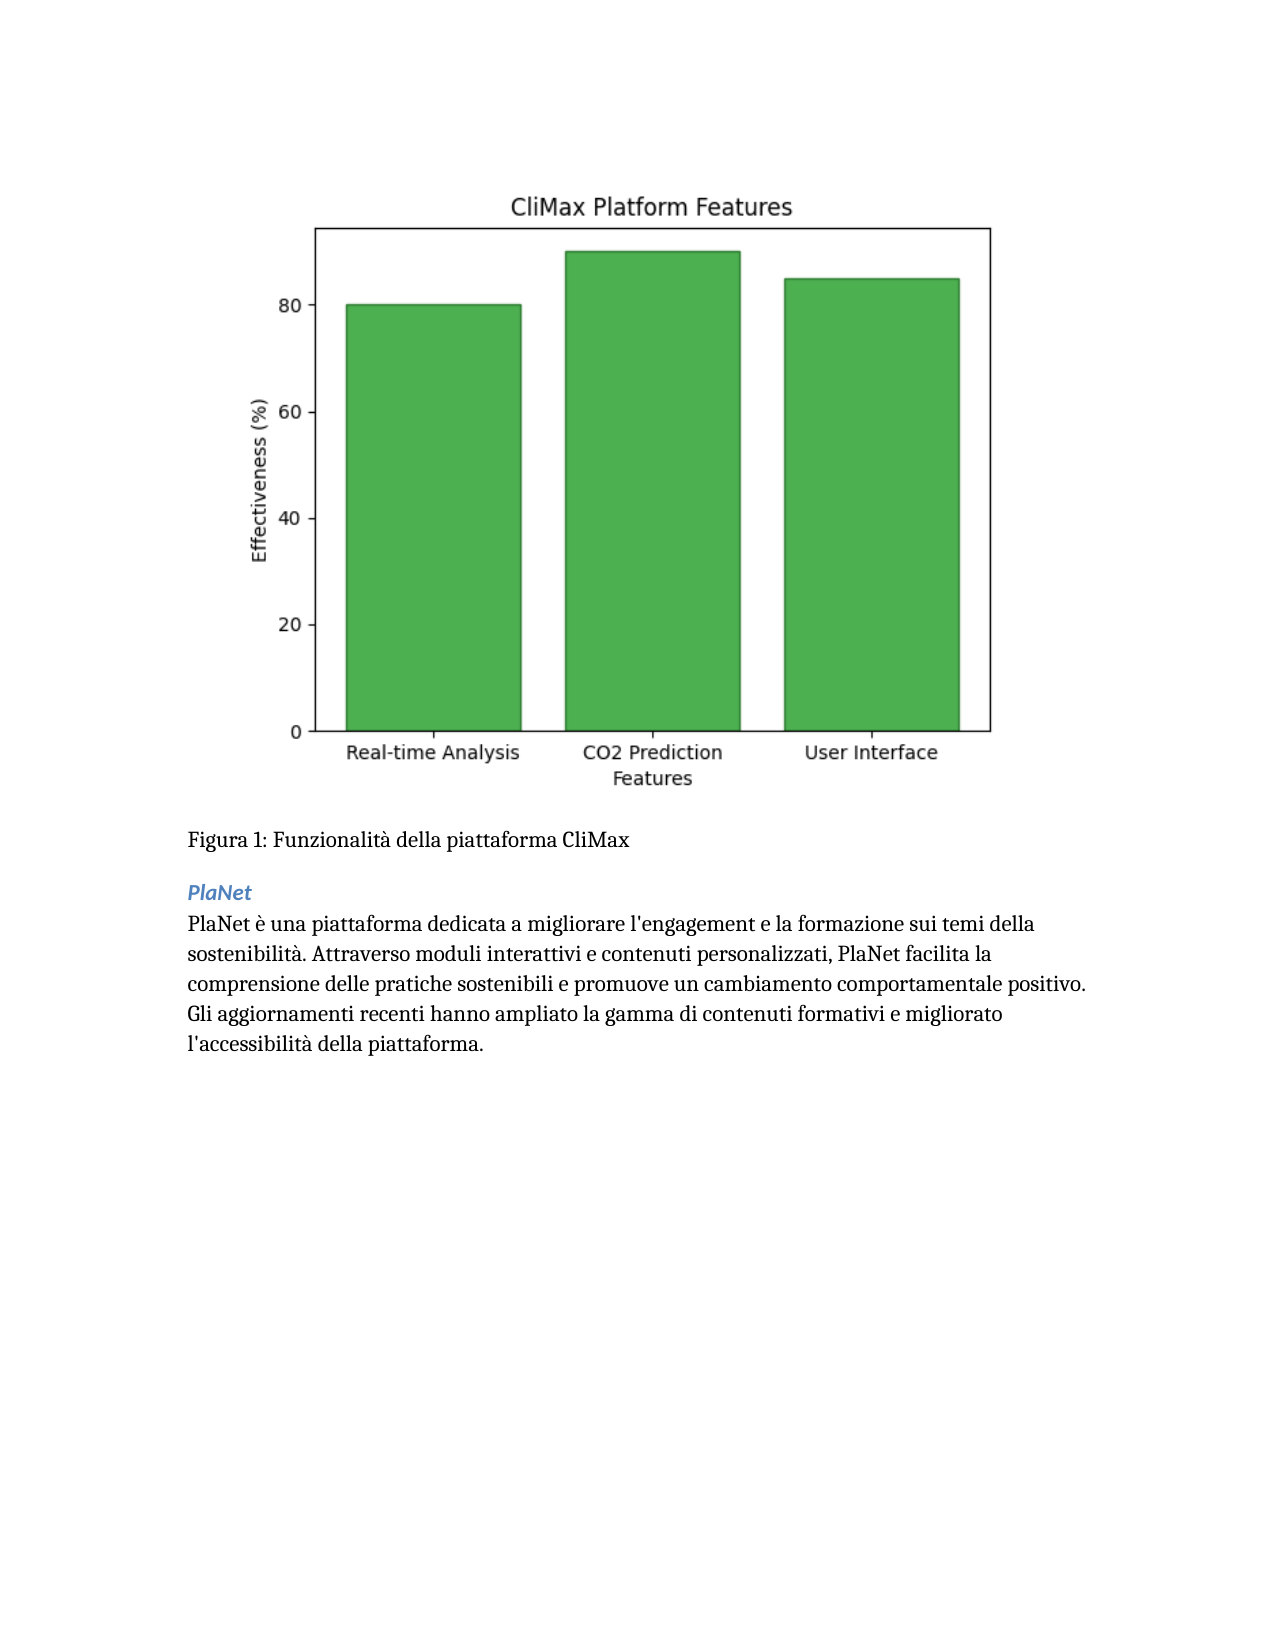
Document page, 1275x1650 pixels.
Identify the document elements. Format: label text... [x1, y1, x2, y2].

subtitle PlaNet [187, 878, 1087, 906]
picture [206, 150, 1077, 803]
text Figura 1: Funzionalità della piattaforma CliMax [187, 827, 1087, 853]
text PlaNet è una piattaforma dedicata a migliorare l'engagement e la formazione sui temi della sostenibilità. Attraverso moduli interattivi e contenuti personalizzati, PlaNet facilita la comprensione delle pratiche sostenibili e promuove un cambiamento comportamentale positivo. Gli aggiornamenti recenti hanno ampliato la gamma di contenuti formativi e migliorato l'accessibilità della piattaforma. [187, 910, 1087, 1058]
